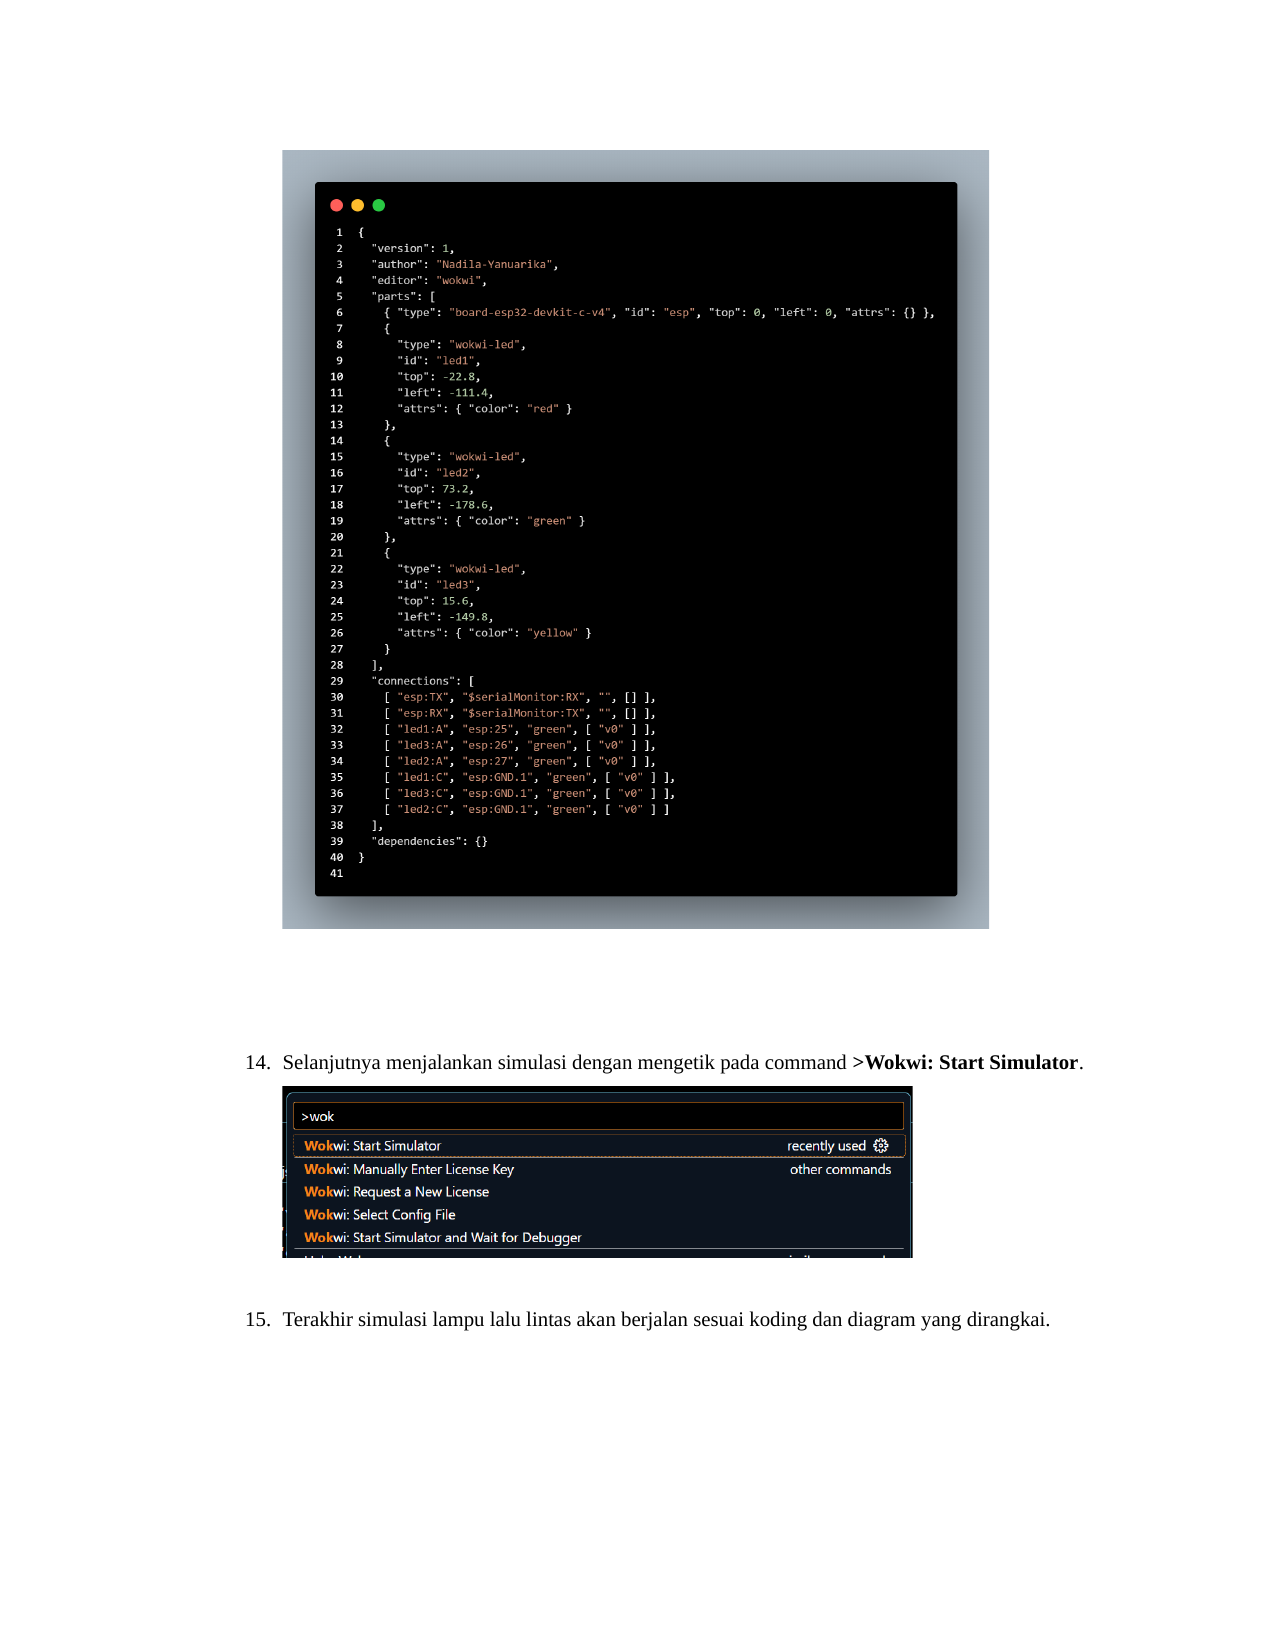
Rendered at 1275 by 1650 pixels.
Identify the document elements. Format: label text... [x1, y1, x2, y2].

list Terakhir simulasi lampu lalu lintas akan berjalan sesuai koding dan diagram yang dirangkai. [245, 1307, 1125, 1331]
picture [282, 150, 990, 929]
list Selanjutnya menjalankan simulasi dengan mengetik pada command >Wokwi: Start Simulator. [245, 1050, 1125, 1074]
picture [282, 1086, 913, 1258]
